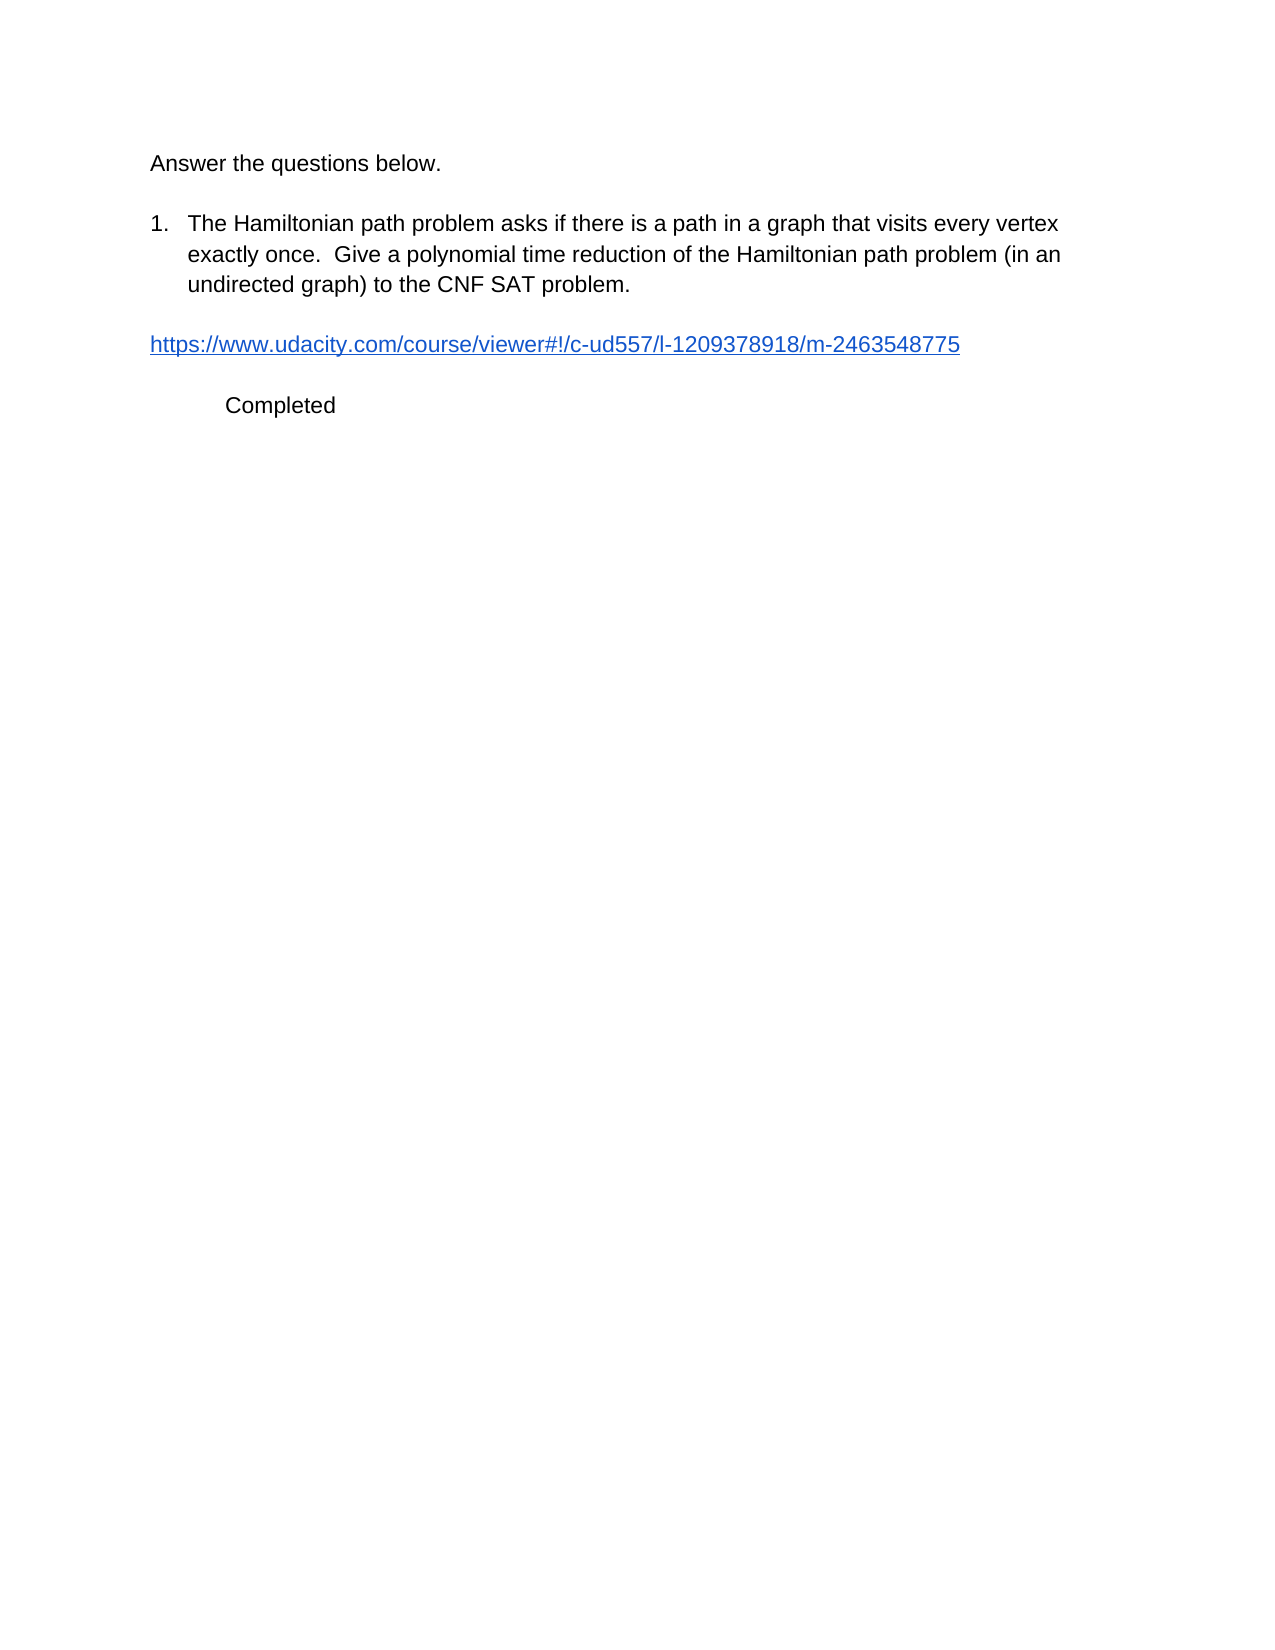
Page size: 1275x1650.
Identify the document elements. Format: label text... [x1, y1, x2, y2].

list The Hamiltonian path problem asks if there is a path in a graph that visits every vertex exactly once. Give a polynomial time reduction of the Hamiltonian path problem (in an undirected graph) to the CNF SAT problem. [150, 210, 1125, 297]
text Completed [150, 392, 1125, 418]
text https://www.udacity.com/course/viewer#!/c-ud557/l-1209378918/m-2463548775 [150, 331, 1125, 358]
text Answer the questions below. [150, 150, 1125, 176]
